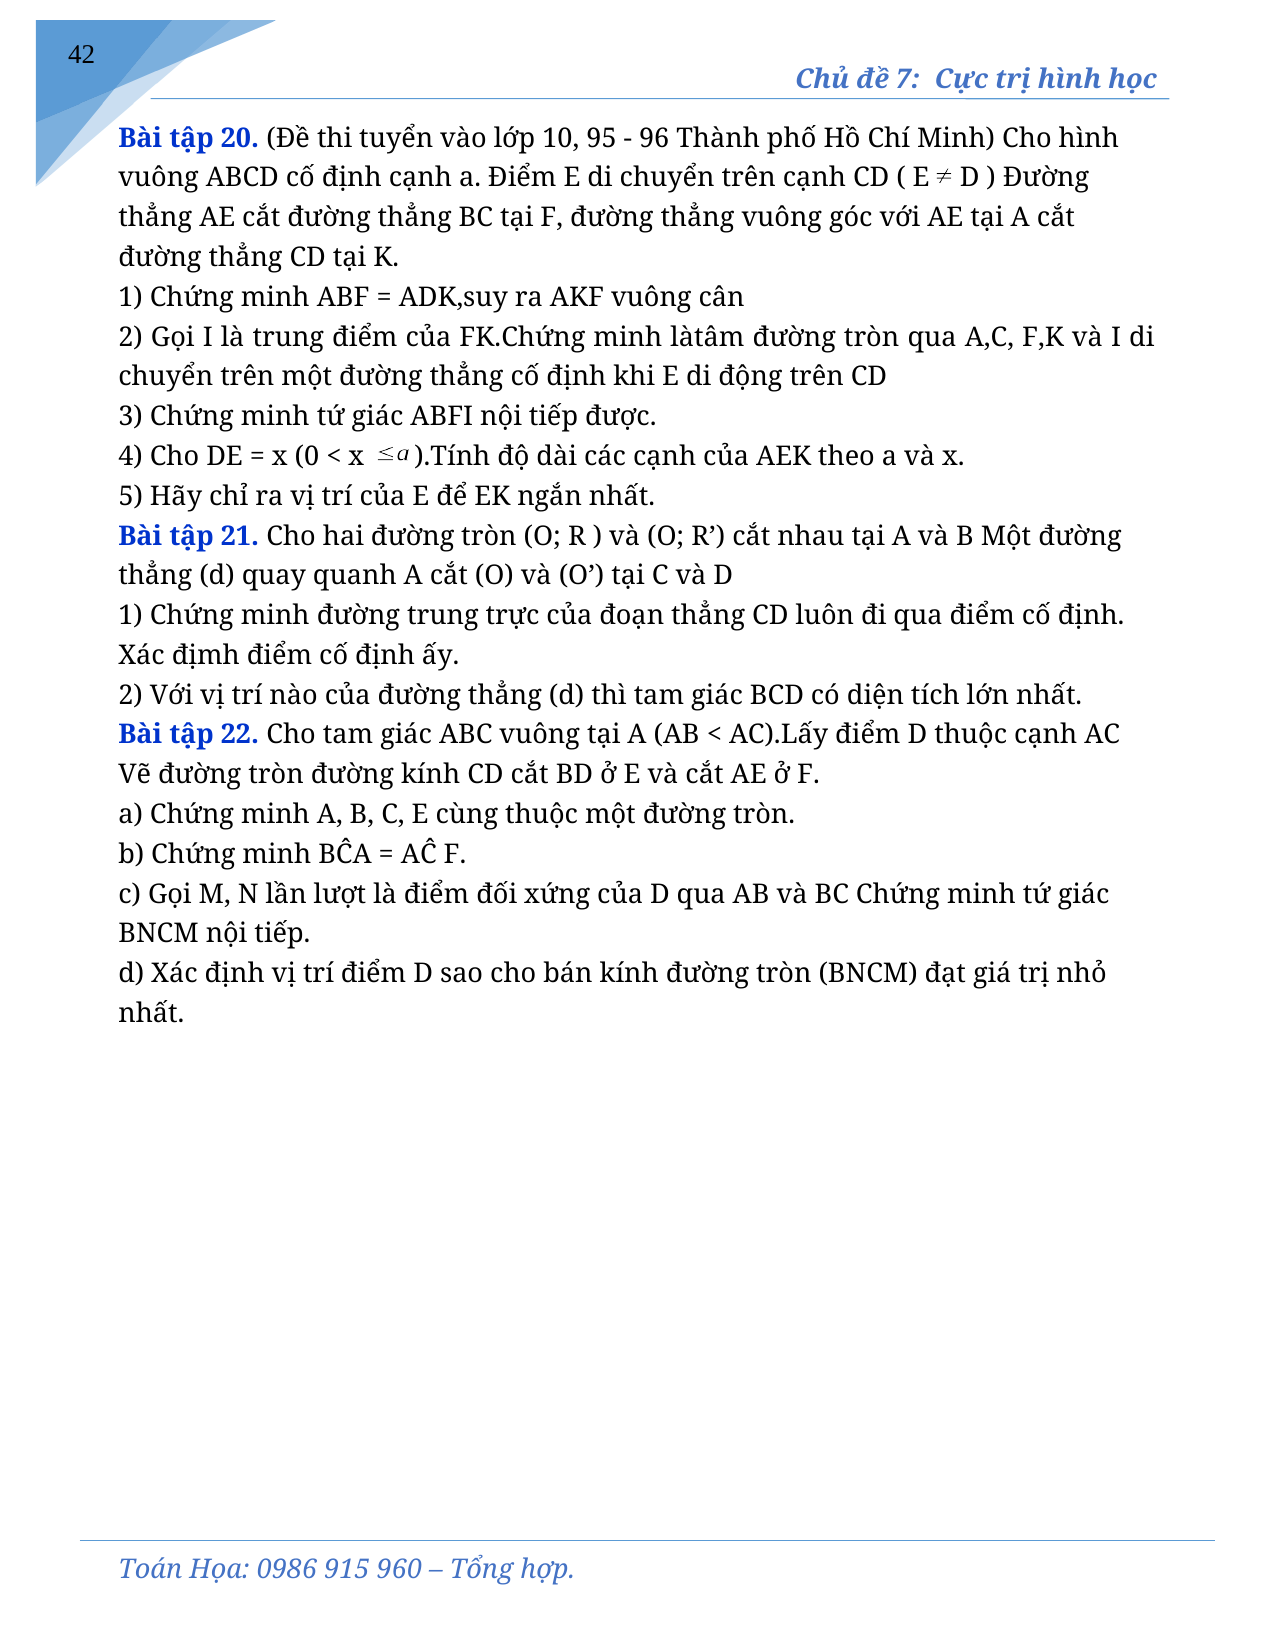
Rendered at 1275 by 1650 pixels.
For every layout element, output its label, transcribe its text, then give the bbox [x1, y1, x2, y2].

text 2) Gọi I là trung điểm của FK.Chứng minh làtâm đường tròn qua A,C, F,K và I di chuyển trên một đường thẳng cố định khi E di động trên CD [118, 317, 1157, 394]
picture [35, 20, 278, 188]
text 1) Chứng minh ABF = ADK,suy ra AKF vuông cân [118, 277, 1157, 314]
text c) Gọi M, N lần lượt là điểm đối xứng của D qua AB và BC Chứng minh tứ giác BNCM nội tiếp. [118, 874, 1157, 951]
text b) Chứng minh BĈA = AĈ F. [118, 834, 1157, 871]
text 4) Cho DE = x (0 < x ).Tính độ dài các cạnh của AEK theo a và x. [118, 436, 1157, 473]
text d) Xác định vị trí điểm D sao cho bán kính đường tròn (BNCM) đạt giá trị nhỏ nhất. [118, 954, 1157, 1030]
text Bài tập 22. Cho tam giác ABC vuông tại A (AB < AC).Lấy điểm D thuộc cạnh AC Vẽ đường tròn đường kính CD cắt BD ở E và cắt AE ở F. [118, 715, 1157, 792]
text 5) Hãy chỉ ra vị trí của E để EK ngắn nhất. [118, 476, 1157, 513]
text 2) Với vị trí nào của đường thẳng (d) thì tam giác BCD có diện tích lớn nhất. [118, 675, 1157, 712]
text 1) Chứng minh đường trung trực của đoạn thẳng CD luôn đi qua điểm cố định. Xác địmh điểm cố định ấy. [118, 596, 1157, 672]
text Bài tập 21. Cho hai đường tròn (O; R ) và (O; R’) cắt nhau tại A và B Một đường thẳng (d) quay quanh A cắt (O) và (O’) tại C và D [118, 516, 1157, 593]
text a) Chứng minh A, B, C, E cùng thuộc một đường tròn. [118, 794, 1157, 831]
text 3) Chứng minh tứ giác ABFI nội tiếp được. [118, 397, 1157, 433]
text Bài tập 20. (Đề thi tuyển vào lớp 10, 95 - 96 Thành phố Hồ Chí Minh) Cho hình vuông ABCD cố định cạnh a. Điểm E di chuyển trên cạnh CD ( E D ) Đường thẳng AE cắt đường thẳng BC tại F, đường thẳng vuông góc với AE tại A cắt đường thẳng CD tại K. [118, 118, 1157, 274]
